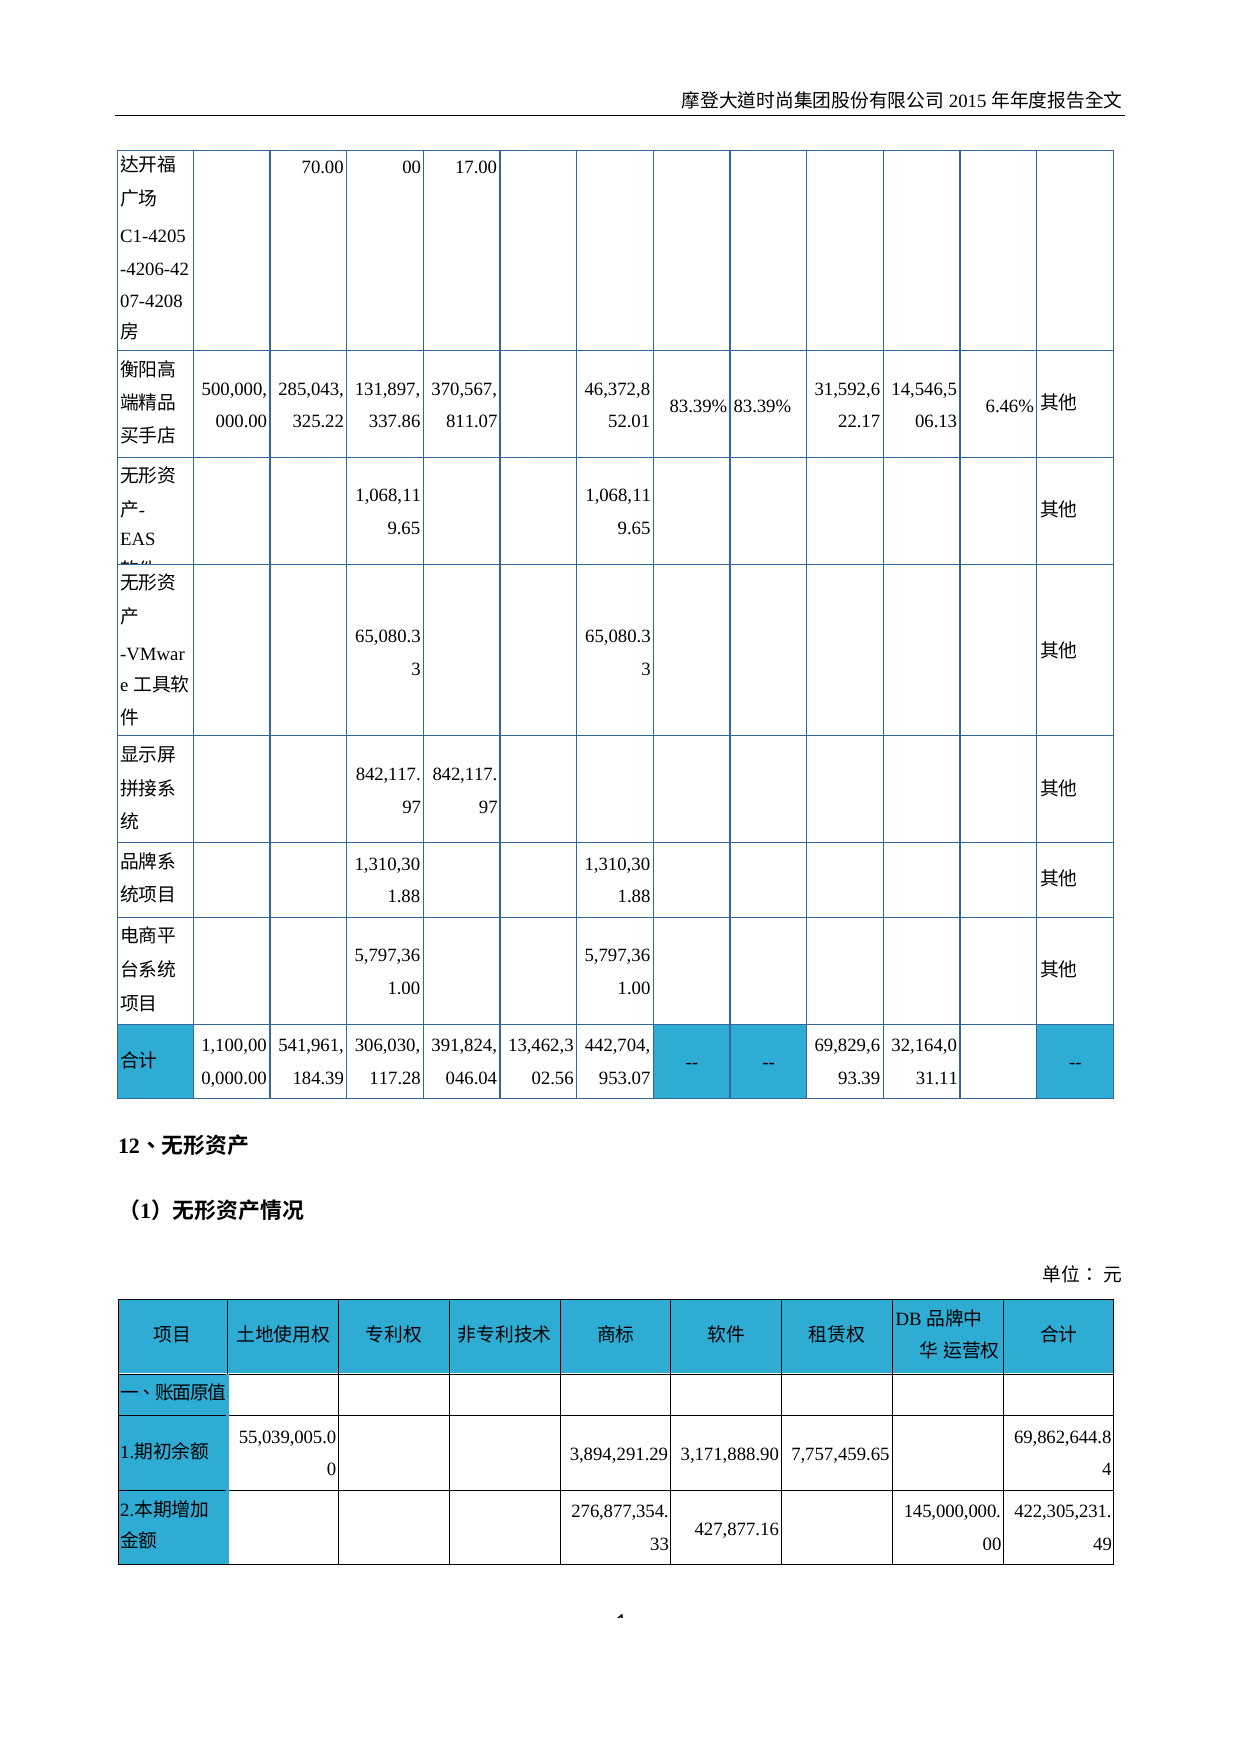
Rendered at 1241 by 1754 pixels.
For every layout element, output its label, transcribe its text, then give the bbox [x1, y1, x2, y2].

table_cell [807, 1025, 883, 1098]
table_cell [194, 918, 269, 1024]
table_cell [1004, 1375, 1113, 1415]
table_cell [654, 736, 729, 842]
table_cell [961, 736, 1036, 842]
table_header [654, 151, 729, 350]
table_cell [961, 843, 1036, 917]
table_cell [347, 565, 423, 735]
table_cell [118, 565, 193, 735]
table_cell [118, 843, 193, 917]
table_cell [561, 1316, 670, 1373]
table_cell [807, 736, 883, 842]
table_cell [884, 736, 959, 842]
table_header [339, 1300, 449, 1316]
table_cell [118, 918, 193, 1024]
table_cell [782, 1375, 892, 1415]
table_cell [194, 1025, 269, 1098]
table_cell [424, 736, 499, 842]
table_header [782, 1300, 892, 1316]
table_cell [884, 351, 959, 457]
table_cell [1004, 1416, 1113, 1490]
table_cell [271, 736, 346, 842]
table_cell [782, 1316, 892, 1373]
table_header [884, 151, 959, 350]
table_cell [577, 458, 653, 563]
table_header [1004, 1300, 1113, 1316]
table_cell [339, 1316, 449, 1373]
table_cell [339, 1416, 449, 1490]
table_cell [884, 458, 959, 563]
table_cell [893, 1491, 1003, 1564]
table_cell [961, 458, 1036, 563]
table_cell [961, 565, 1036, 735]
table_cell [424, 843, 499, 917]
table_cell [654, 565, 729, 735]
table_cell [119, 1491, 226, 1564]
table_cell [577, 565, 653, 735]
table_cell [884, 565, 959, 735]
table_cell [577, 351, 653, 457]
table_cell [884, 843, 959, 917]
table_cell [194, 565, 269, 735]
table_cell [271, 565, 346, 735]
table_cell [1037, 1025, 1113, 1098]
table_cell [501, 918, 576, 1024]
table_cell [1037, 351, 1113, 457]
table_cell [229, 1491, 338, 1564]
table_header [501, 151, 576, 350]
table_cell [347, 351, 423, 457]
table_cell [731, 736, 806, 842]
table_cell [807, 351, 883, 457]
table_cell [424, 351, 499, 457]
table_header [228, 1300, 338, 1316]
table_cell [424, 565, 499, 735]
subtitle （1）无形资产情况 [118, 1195, 1138, 1225]
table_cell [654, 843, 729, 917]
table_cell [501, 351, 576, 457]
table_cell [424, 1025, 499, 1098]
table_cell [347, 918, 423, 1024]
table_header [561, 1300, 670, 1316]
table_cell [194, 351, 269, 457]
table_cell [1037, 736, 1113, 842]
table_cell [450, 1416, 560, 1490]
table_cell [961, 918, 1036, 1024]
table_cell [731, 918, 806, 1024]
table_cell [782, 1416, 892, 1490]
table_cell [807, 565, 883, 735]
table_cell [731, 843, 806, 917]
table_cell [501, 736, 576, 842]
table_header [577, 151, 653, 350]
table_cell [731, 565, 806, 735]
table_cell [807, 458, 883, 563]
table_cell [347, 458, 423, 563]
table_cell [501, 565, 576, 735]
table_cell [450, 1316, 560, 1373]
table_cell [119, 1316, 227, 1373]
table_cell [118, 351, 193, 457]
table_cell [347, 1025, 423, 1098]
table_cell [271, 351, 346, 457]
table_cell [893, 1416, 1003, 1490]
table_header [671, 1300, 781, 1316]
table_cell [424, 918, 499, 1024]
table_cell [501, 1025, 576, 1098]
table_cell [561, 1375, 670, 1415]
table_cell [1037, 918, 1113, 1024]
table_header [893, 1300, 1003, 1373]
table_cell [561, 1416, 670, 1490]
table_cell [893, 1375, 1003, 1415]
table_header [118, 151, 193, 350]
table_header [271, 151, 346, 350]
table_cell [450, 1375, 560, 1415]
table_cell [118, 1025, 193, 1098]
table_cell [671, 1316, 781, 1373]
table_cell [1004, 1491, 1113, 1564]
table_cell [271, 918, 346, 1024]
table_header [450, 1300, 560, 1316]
subtitle 12、无形资产 [118, 1130, 1138, 1160]
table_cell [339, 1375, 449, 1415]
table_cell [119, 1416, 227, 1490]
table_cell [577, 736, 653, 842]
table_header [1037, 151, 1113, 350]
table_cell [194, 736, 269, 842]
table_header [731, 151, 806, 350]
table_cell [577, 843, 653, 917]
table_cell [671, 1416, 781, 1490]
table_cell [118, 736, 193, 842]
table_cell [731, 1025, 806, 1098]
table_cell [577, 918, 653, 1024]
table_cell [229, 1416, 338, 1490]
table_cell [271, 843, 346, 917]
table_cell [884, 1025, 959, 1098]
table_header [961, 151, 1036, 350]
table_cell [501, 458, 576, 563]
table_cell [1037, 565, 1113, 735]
text 单位： 元 [102, 1262, 1122, 1287]
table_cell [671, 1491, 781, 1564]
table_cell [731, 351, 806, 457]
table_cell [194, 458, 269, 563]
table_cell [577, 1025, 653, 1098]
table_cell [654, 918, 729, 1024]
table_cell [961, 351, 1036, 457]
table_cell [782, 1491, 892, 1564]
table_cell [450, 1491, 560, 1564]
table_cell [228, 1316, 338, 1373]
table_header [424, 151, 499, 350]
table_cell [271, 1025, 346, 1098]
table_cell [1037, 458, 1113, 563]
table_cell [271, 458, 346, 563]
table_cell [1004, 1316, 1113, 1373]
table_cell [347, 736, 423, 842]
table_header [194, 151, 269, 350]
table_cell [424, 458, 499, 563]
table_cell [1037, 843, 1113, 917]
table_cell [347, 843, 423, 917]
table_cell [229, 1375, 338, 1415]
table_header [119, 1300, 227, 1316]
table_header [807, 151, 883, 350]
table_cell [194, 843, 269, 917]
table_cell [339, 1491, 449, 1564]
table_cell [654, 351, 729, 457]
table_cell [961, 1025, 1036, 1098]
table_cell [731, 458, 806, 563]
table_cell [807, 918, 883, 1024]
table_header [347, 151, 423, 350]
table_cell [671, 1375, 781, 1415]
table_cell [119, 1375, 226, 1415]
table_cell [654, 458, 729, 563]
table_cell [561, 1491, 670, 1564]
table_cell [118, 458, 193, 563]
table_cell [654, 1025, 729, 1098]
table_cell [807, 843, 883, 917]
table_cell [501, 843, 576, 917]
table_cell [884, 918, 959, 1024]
